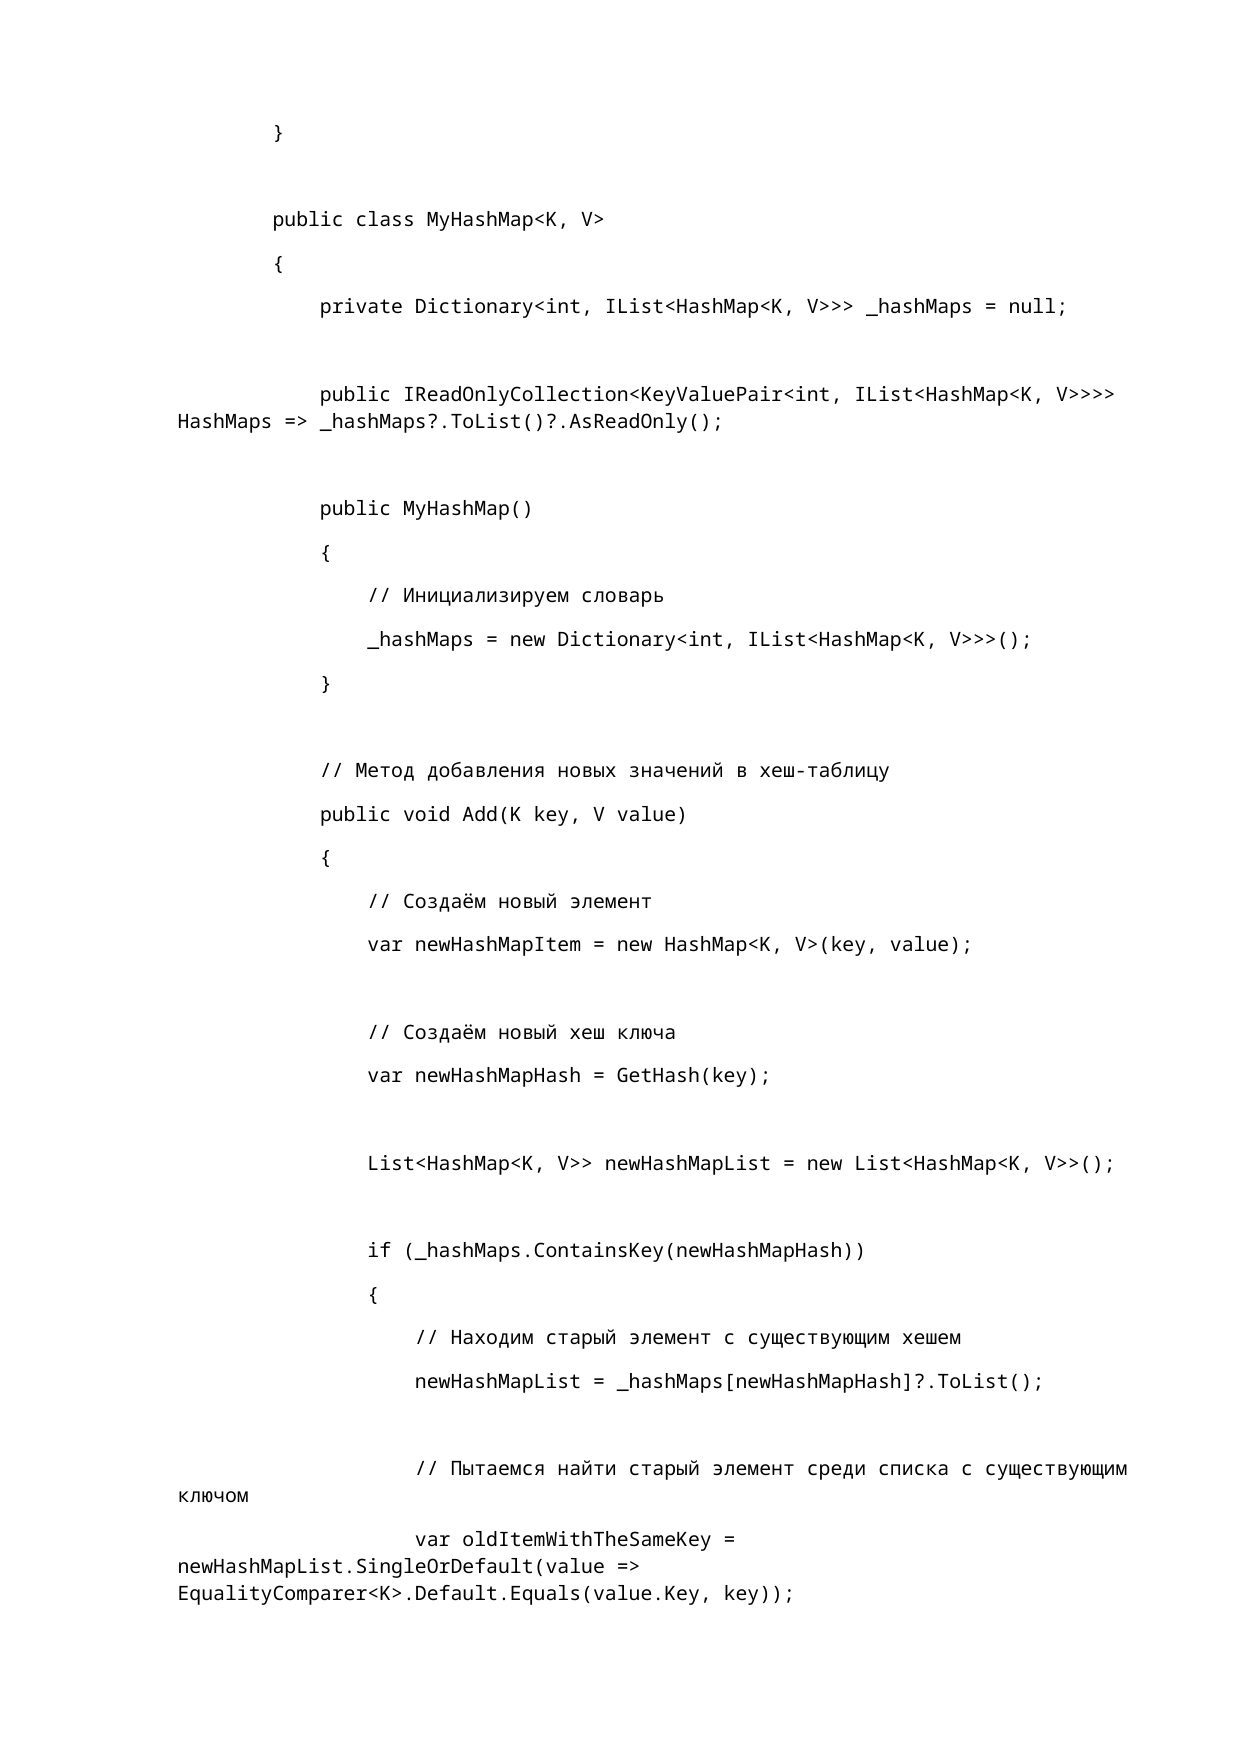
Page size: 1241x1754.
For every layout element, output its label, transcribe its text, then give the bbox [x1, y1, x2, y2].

text { [177, 1280, 1152, 1307]
text public void Add(K key, V value) [177, 800, 1152, 827]
text newHashMapList = _hashMaps[newHashMapHash]?.ToList(); [177, 1367, 1152, 1394]
text public MyHashMap() [177, 494, 1152, 521]
text var newHashMapHash = GetHash(key); [177, 1062, 1152, 1089]
text _hashMaps = new Dictionary<int, IList<HashMap<K, V>>>(); [177, 625, 1152, 652]
text { [177, 249, 1152, 276]
text // Создаём новый элемент [177, 887, 1152, 914]
text { [177, 538, 1152, 565]
text // Находим старый элемент с существующим хешем [177, 1323, 1152, 1351]
text List<HashMap<K, V>> newHashMapList = new List<HashMap<K, V>>(); [177, 1149, 1152, 1176]
text // Инициализируем словарь [177, 582, 1152, 608]
text // Метод добавления новых значений в хеш-таблицу [177, 756, 1152, 783]
text private Dictionary<int, IList<HashMap<K, V>>> _hashMaps = null; [177, 293, 1152, 320]
text { [177, 843, 1152, 870]
text // Создаём новый хеш ключа [177, 1018, 1152, 1045]
text } [177, 669, 1152, 696]
text public class MyHashMap<K, V> [177, 205, 1152, 232]
text if (_hashMaps.ContainsKey(newHashMapHash)) [177, 1236, 1152, 1263]
text public IReadOnlyCollection<KeyValuePair<int, IList<HashMap<K, V>>>> HashMaps => _hashMaps?.ToList()?.AsReadOnly(); [177, 380, 1152, 434]
text } [177, 118, 1152, 145]
text var oldItemWithTheSameKey = newHashMapList.SingleOrDefault(value => EqualityComparer<K>.Default.Equals(value.Key, key)); [177, 1525, 1152, 1606]
text // Пытаемся найти старый элемент среди списка с существующим ключом [177, 1454, 1152, 1508]
text var newHashMapItem = new HashMap<K, V>(key, value); [177, 931, 1152, 958]
